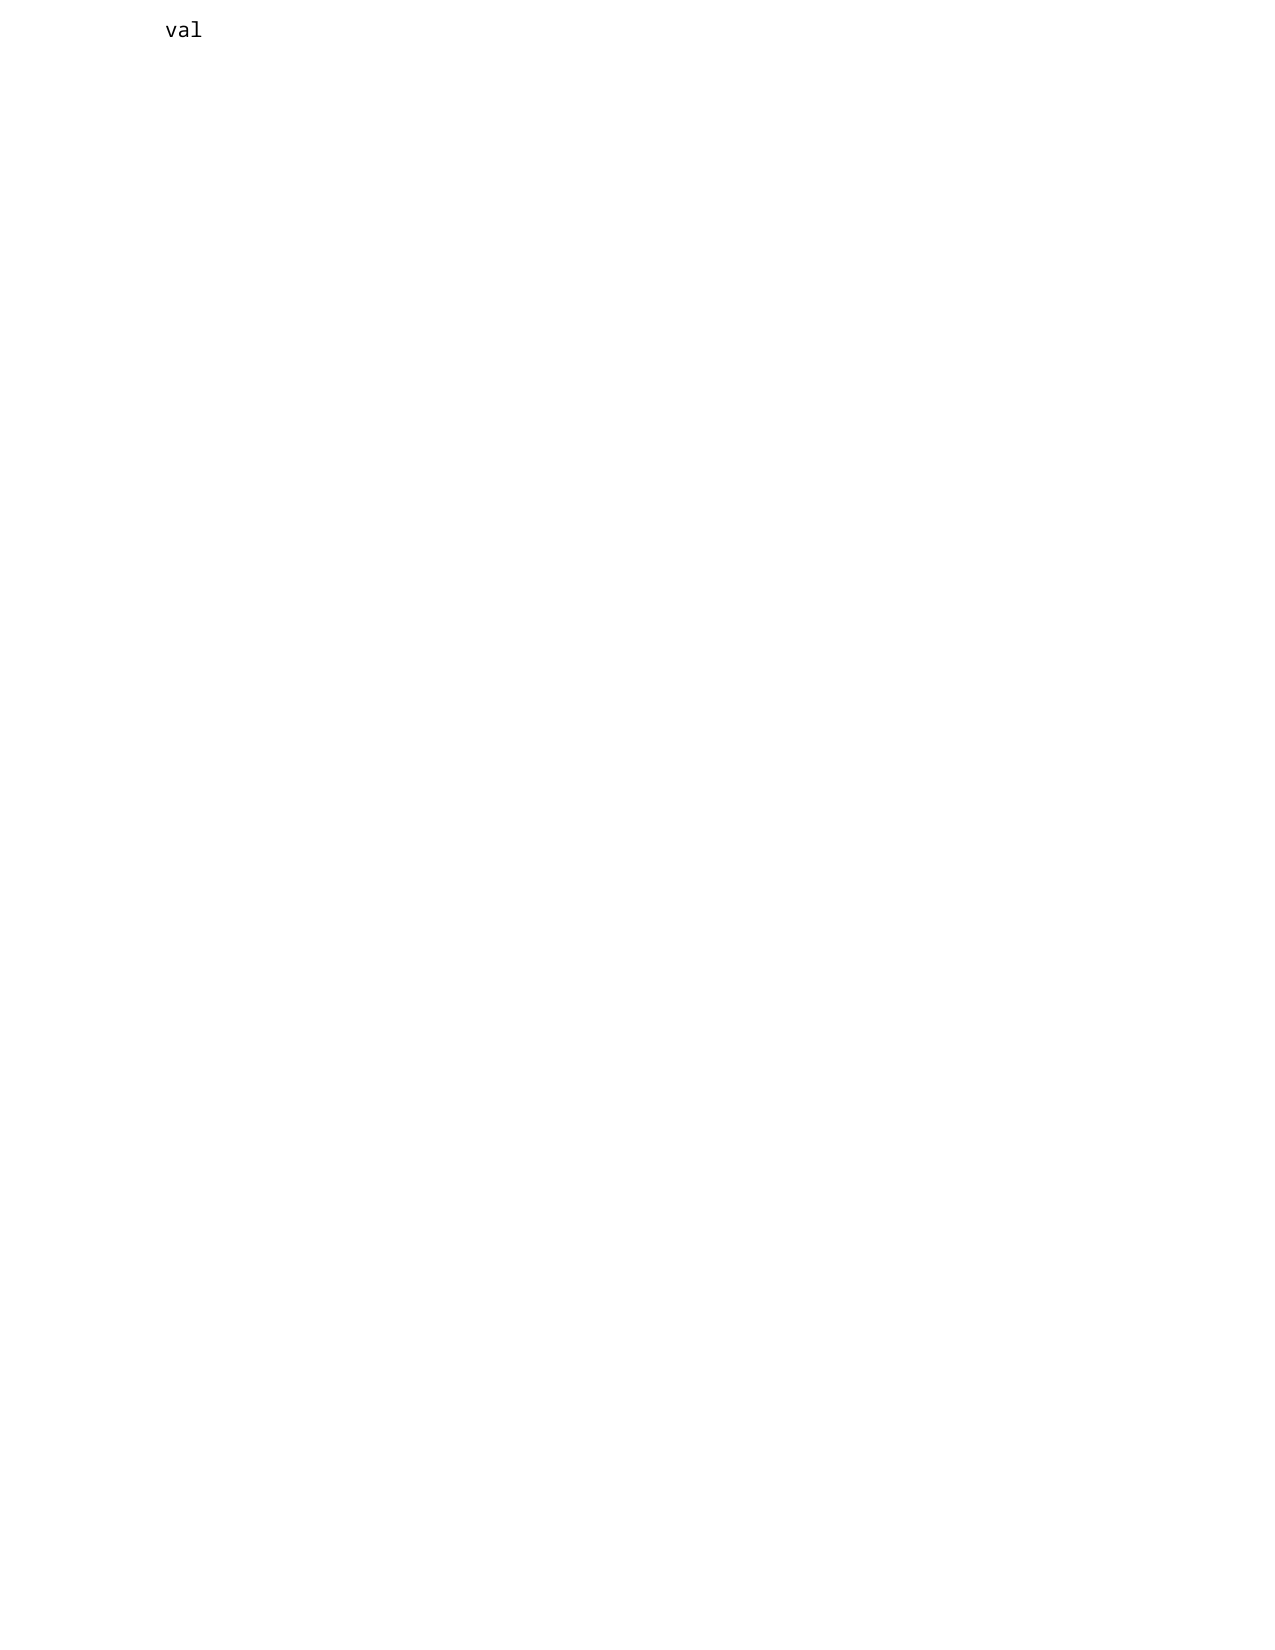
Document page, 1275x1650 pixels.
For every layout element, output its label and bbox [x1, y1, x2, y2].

text [15, 15, 1260, 1149]
